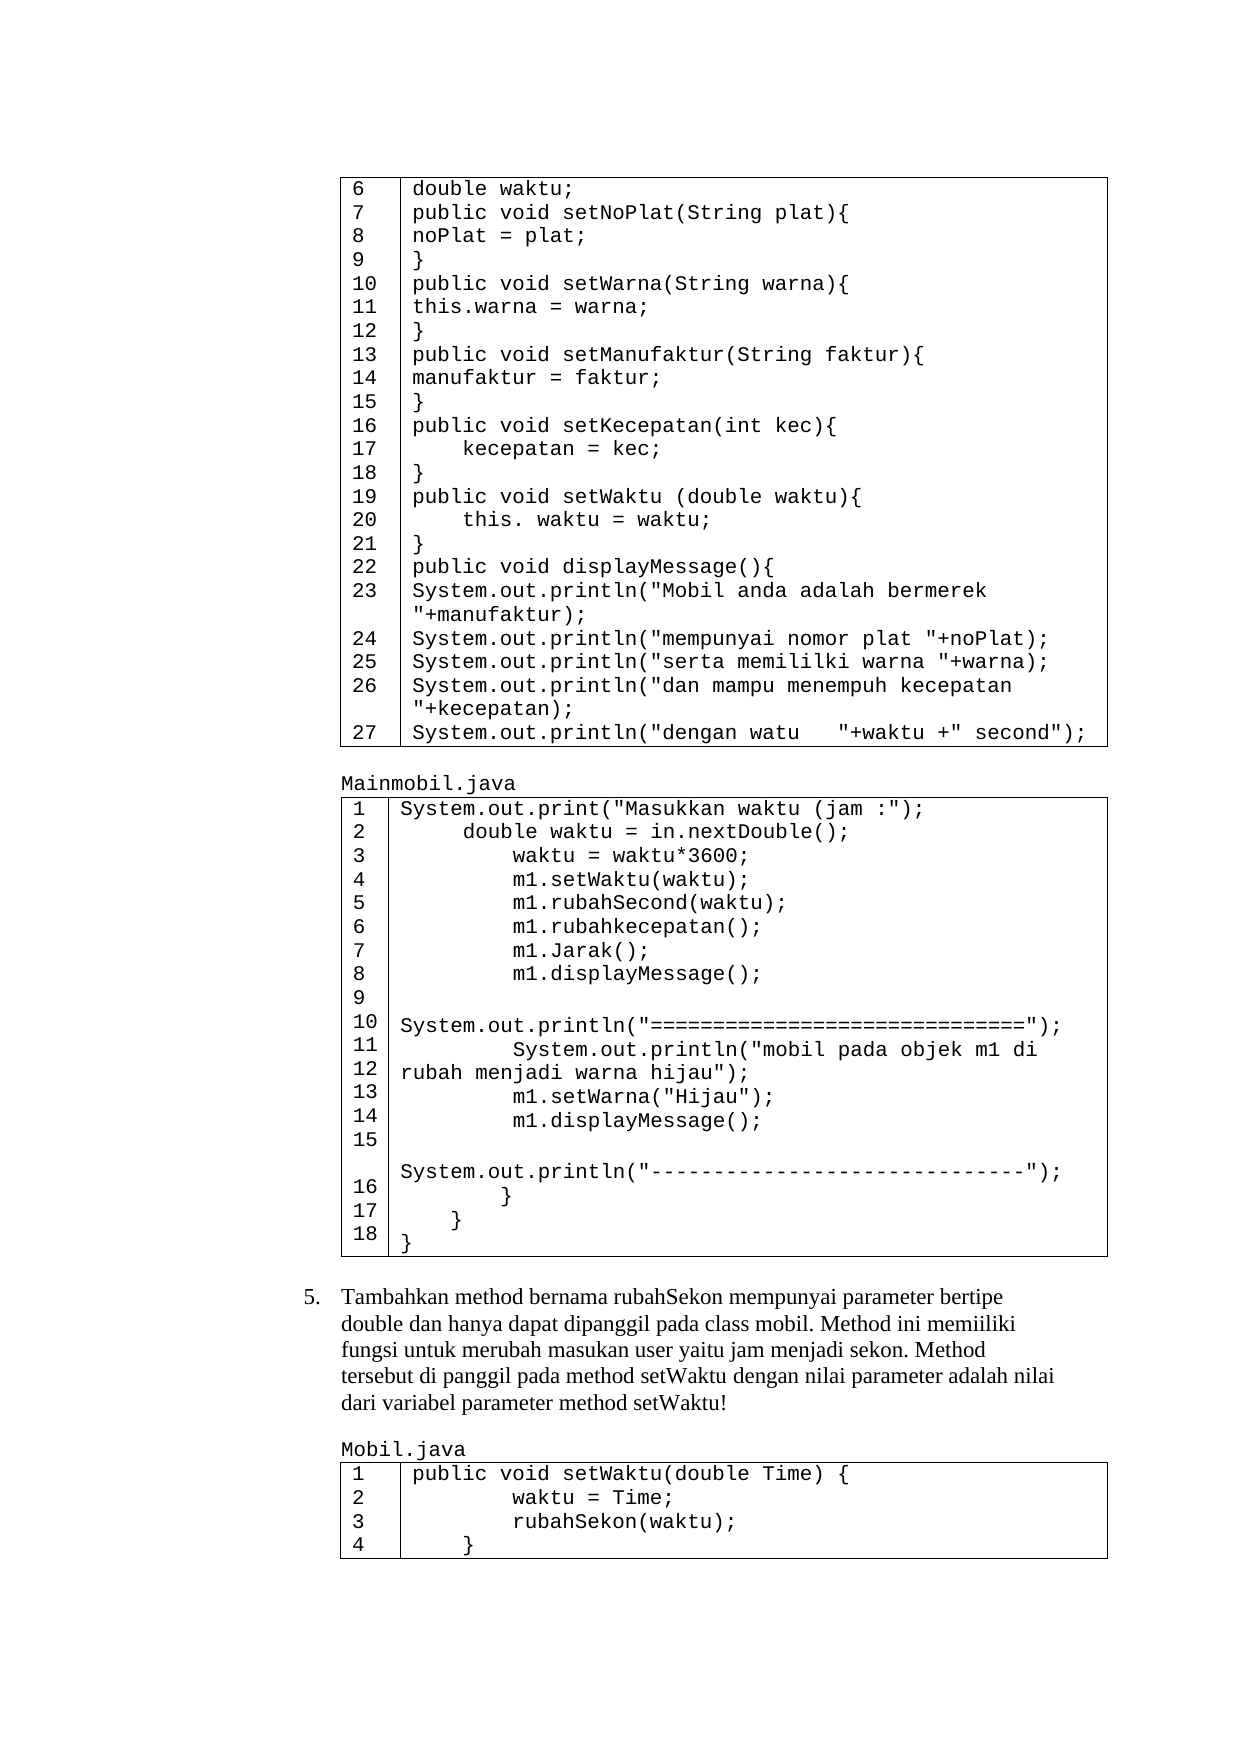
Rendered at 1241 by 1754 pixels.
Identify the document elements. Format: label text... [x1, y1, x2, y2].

table_header System.out.print("Masukkan waktu (jam :"); double waktu = in.nextDouble(); waktu = waktu*3600; m1.setWaktu(waktu); m1.rubahSecond(waktu); m1.rubahkecepatan(); m1.Jarak(); m1.displayMessage(); System.out.println("=============================="); System.out.println("mobil pada objek m1 di rubah menjadi warna hijau"); m1.setWarna("Hijau"); m1.displayMessage(); System.out.println("------------------------------"); } } } [389, 798, 1107, 1256]
table_header 1 2 3 4 5 6 7 [341, 1463, 400, 1558]
list Tambahkan method bernama rubahSekon mempunyai parameter bertipe double dan hanya dapat dipanggil pada class mobil. Method ini memiiliki fungsi untuk merubah masukan user yaitu jam menjadi sekon. Method tersebut di panggil pada method setWaktu dengan nilai parameter adalah nilai dari variabel parameter method setWaktu! [303, 1283, 1063, 1415]
table_header 1 2 3 4 5 6 7 8 9 10 11 12 13 14 15 16 17 18 [342, 798, 388, 1256]
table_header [341, 178, 400, 746]
list Mobil.java [341, 1439, 1063, 1462]
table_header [401, 1463, 1107, 1558]
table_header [401, 178, 1107, 746]
list Mainmobil.java [341, 773, 1063, 797]
